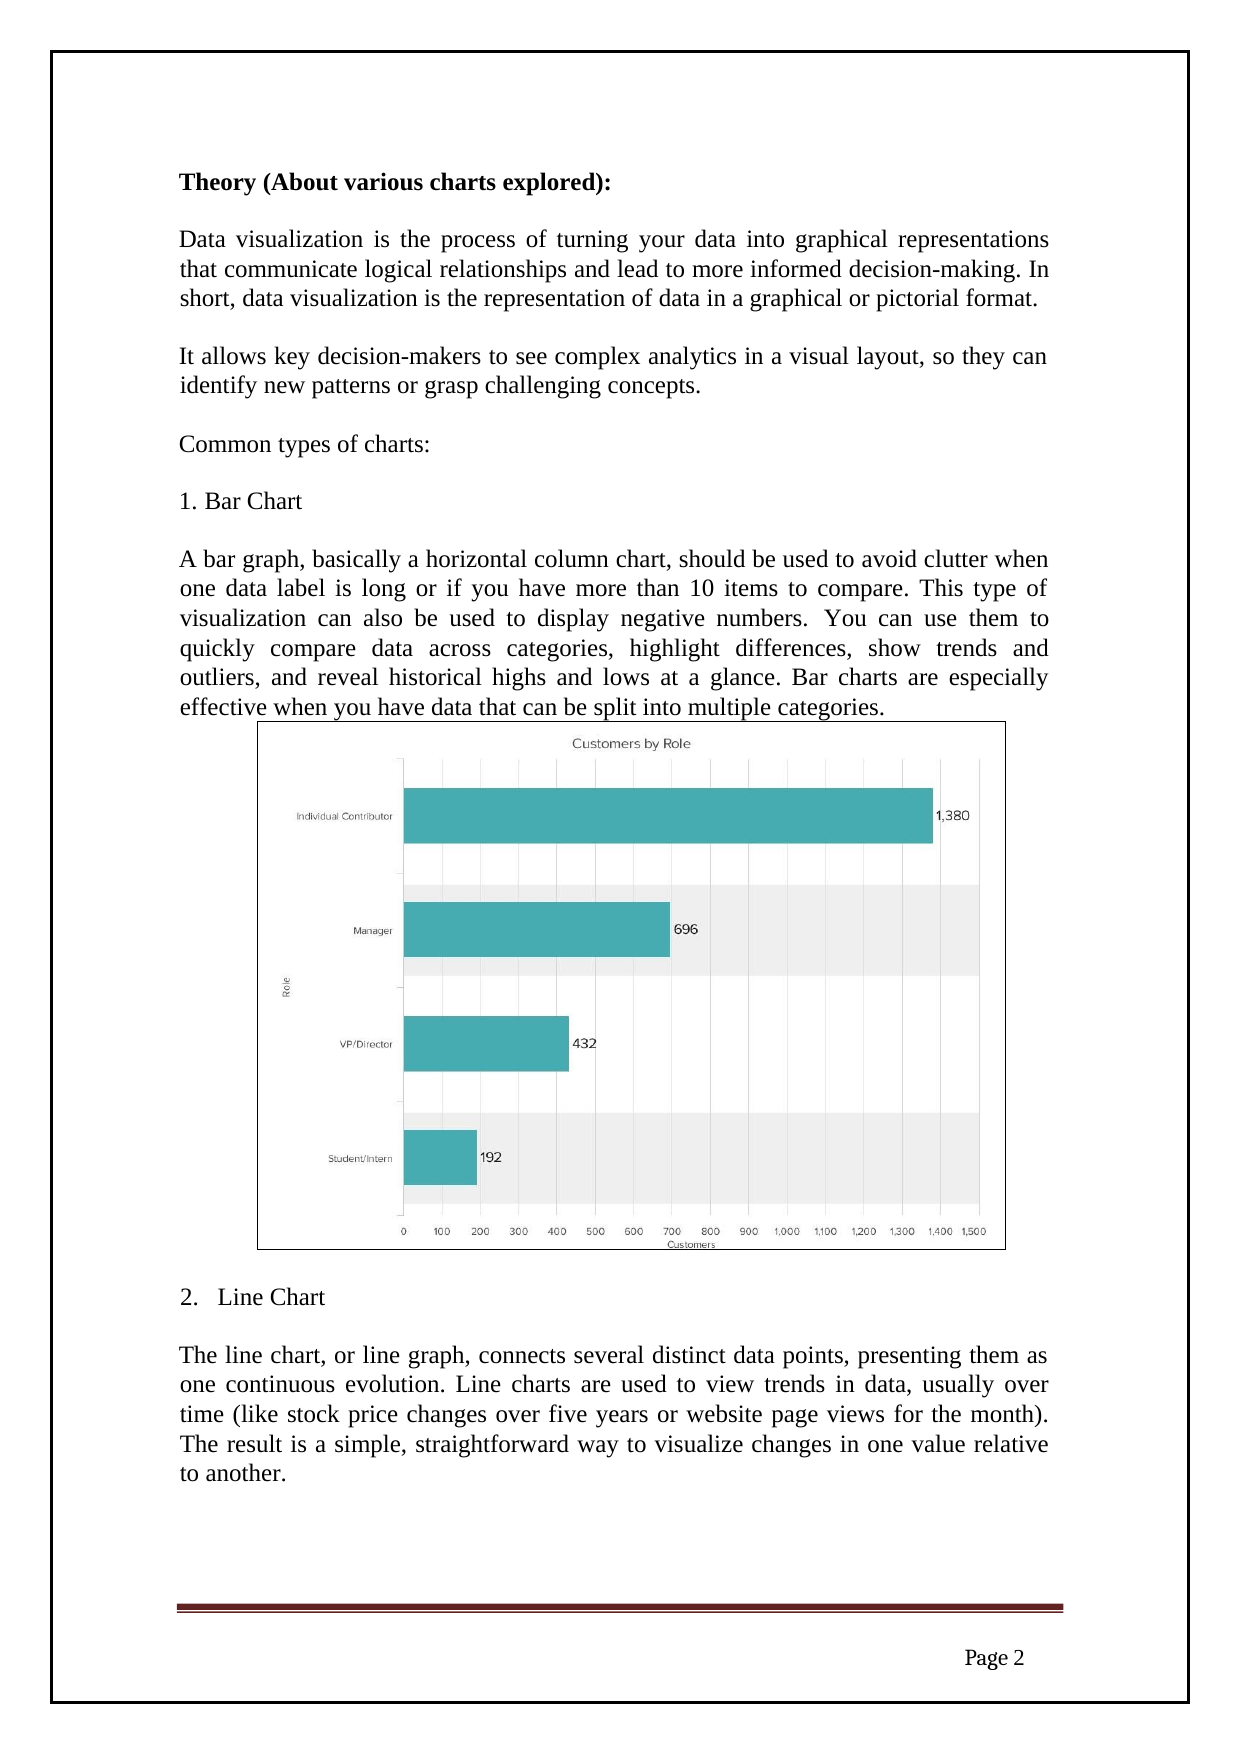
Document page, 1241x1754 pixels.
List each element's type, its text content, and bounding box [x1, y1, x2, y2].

picture [281, 734, 987, 1249]
list Bar Chart [178, 486, 1157, 515]
text Common types of charts: [178, 429, 1157, 457]
text The line chart, or line graph, connects several distinct data points, presenting them as one continuous evolution. Line charts are used to view trends in data, usually over time (like stock price changes over five years or website page views for the month). The result is a simple, straightforward way to visualize changes in one value relative to another. [178, 1340, 1049, 1487]
text A bar graph, basically a horizontal column chart, should be used to avoid clutter when one data label is long or if you have more than 10 items to compare. This type of visualization can also be used to display negative numbers. You can use them to quickly compare data across categories, highlight differences, show trends and outliers, and reveal historical highs and lows at a glance. Bar charts are especially effective when you have data that can be split into multiple categories. [178, 544, 1049, 721]
list Line Chart [180, 1282, 1157, 1311]
text It allows key decision-makers to see complex analytics in a visual layout, so they can identify new patterns or grasp challenging concepts. [178, 341, 1049, 399]
text Data visualization is the process of turning your data into graphical representations that communicate logical relationships and lead to more informed decision-making. In short, data visualization is the representation of data in a graphical or pictorial format. [178, 224, 1049, 312]
subtitle Theory (About various charts explored): [178, 167, 1157, 196]
